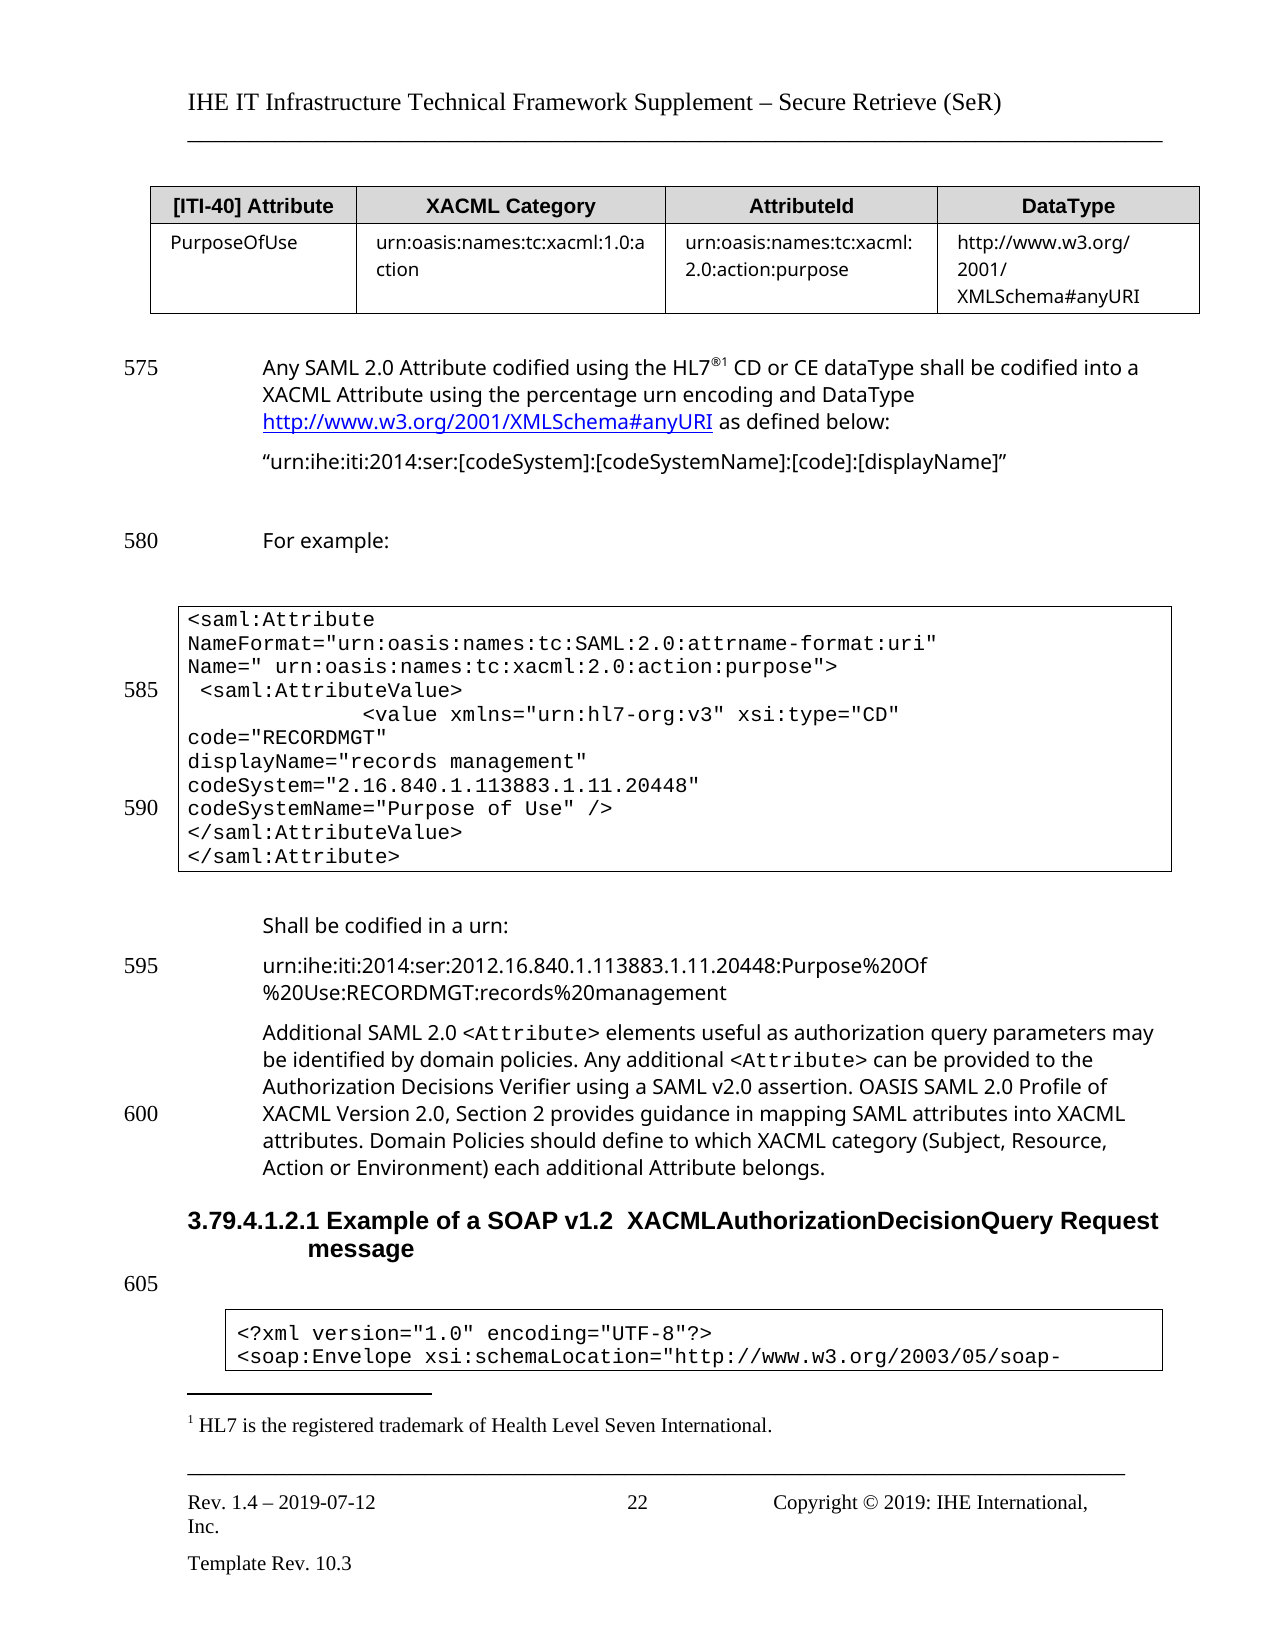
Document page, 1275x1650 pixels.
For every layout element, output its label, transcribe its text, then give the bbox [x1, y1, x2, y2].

text NameFormat="urn:oasis:names:tc:SAML:2.0:attrname-format:uri" [187, 633, 1162, 656]
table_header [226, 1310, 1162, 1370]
text Shall be codified in a urn: [262, 912, 1162, 939]
text Any SAML 2.0 Attribute codified using the HL7® CD or CE dataType shall be codified into a XACML Attribute using the percentage urn encoding and DataType http://www.w3.org/2001/XMLSchema#anyURI as defined below: [262, 354, 1162, 435]
text Name=" urn:oasis:names:tc:xacml:2.0:action:purpose"> [187, 656, 1162, 680]
text For example: [262, 527, 1162, 554]
text </saml:Attribute> [179, 842, 1171, 871]
text <value xmlns="urn:hl7-org:v3" xsi:type="CD" [187, 704, 1162, 727]
table_header [ITI-40] Attribute [151, 187, 356, 223]
text urn:ihe:iti:2014:ser:2012.16.840.1.113883.1.11.20448:Purpose%20Of%20Use:RECORDMGT:records%20management [262, 952, 1162, 1006]
text displayName="records management" [187, 751, 1162, 775]
table_cell PurposeOfUse [151, 224, 356, 313]
text “urn:ihe:iti:2014:ser:[codeSystem]:[codeSystemName]:[code]:[displayName]” [262, 448, 1162, 475]
subtitle 3.79.4.1.2.1 Example of a SOAP v1.2 XACMLAuthorizationDecisionQuery Request message [187, 1206, 1162, 1263]
text codeSystemName="Purpose of Use" /> [187, 798, 1162, 822]
table_header DataType [938, 187, 1199, 223]
table_header XACML Category [357, 187, 665, 223]
text code="RECORDMGT" [187, 727, 1162, 751]
text codeSystem="2.16.840.1.113883.1.11.20448" [187, 775, 1162, 798]
text </saml:AttributeValue> [187, 822, 1162, 842]
text <saml:AttributeValue> [187, 680, 1162, 704]
table_cell urn:oasis:names:tc:xacml:1.0:action [357, 224, 665, 313]
text <saml:Attribute [179, 607, 1171, 633]
table_cell urn:oasis:names:tc:xacml:2.0:action:purpose [666, 224, 937, 313]
table_header AttributeId [666, 187, 937, 223]
table_cell http://www.w3.org/2001/XMLSchema#anyURI [938, 224, 1199, 313]
